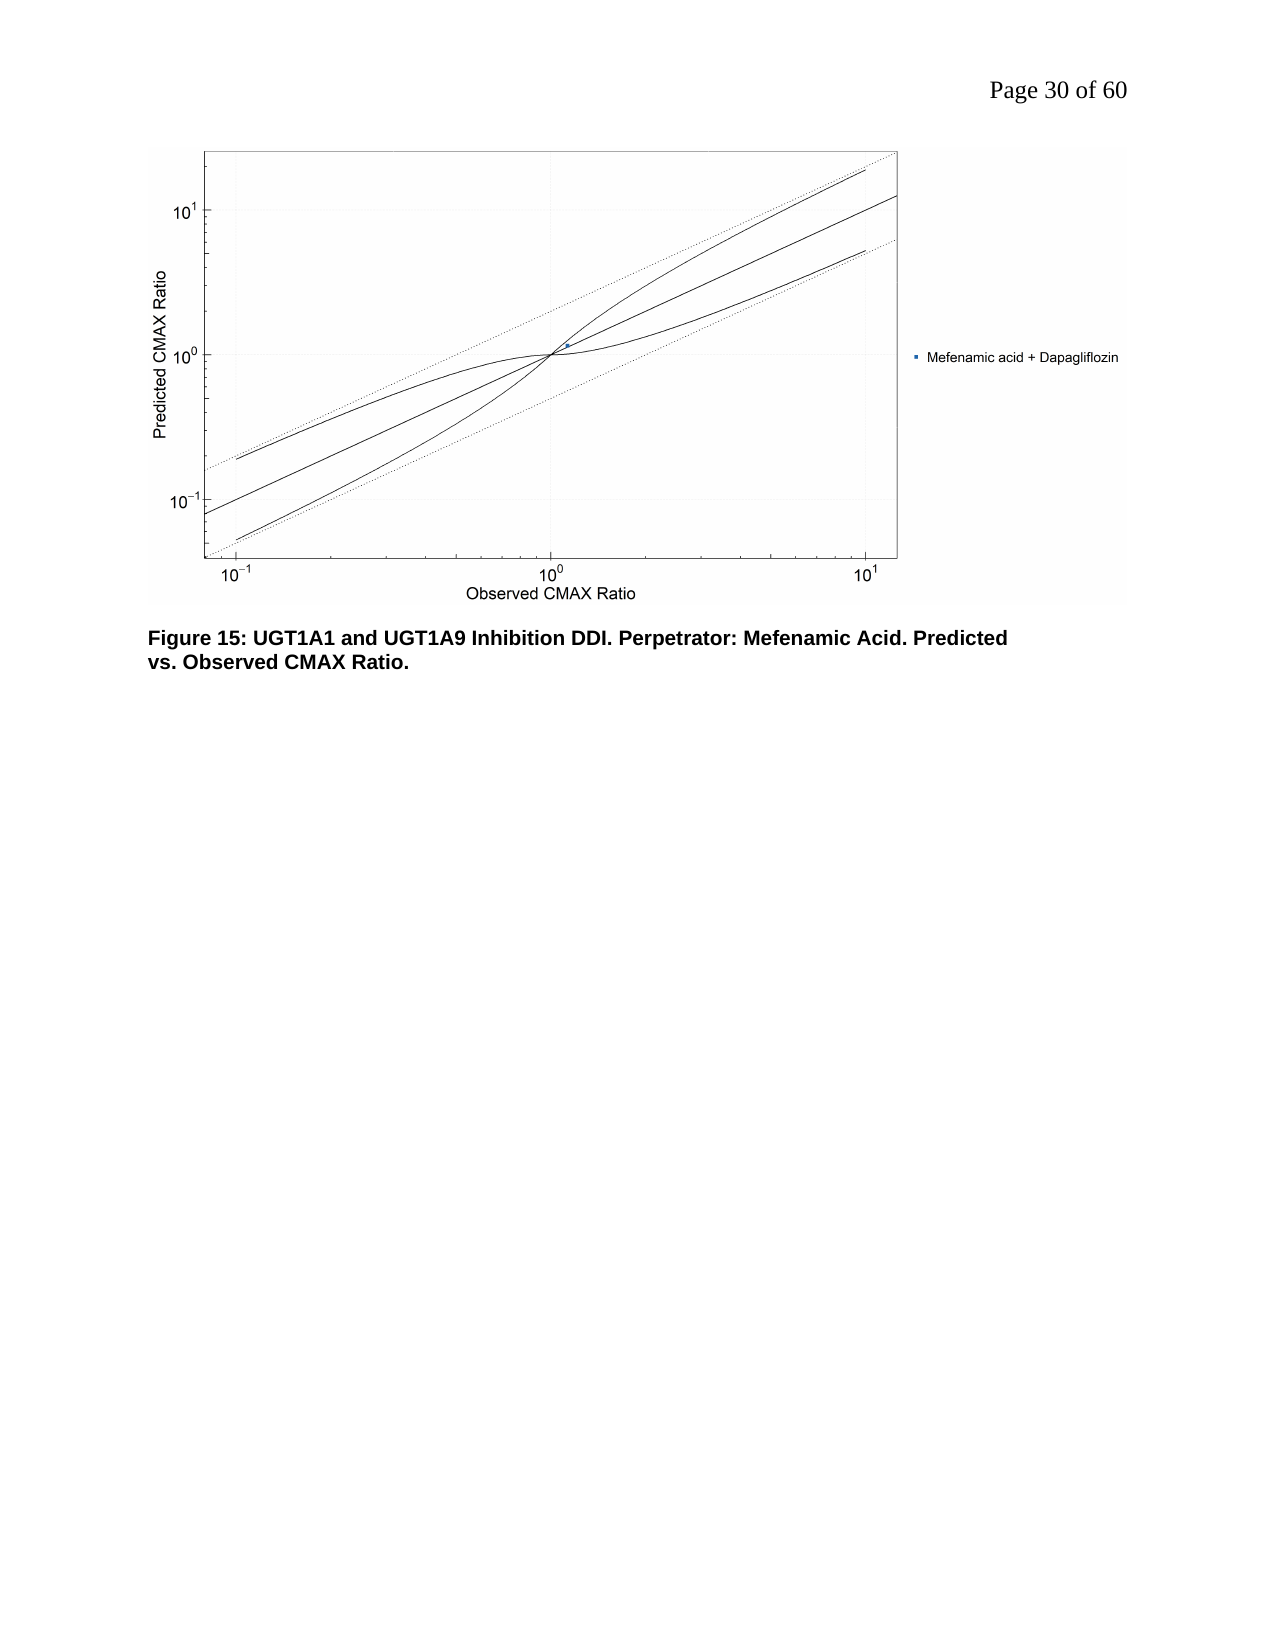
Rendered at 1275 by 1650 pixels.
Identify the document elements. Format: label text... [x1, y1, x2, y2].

picture [147, 147, 1127, 605]
text Figure 15: UGT1A1 and UGT1A9 Inhibition DDI. Perpetrator: Mefenamic Acid. Predicted vs. Observed CMAX Ratio. [148, 626, 1127, 674]
